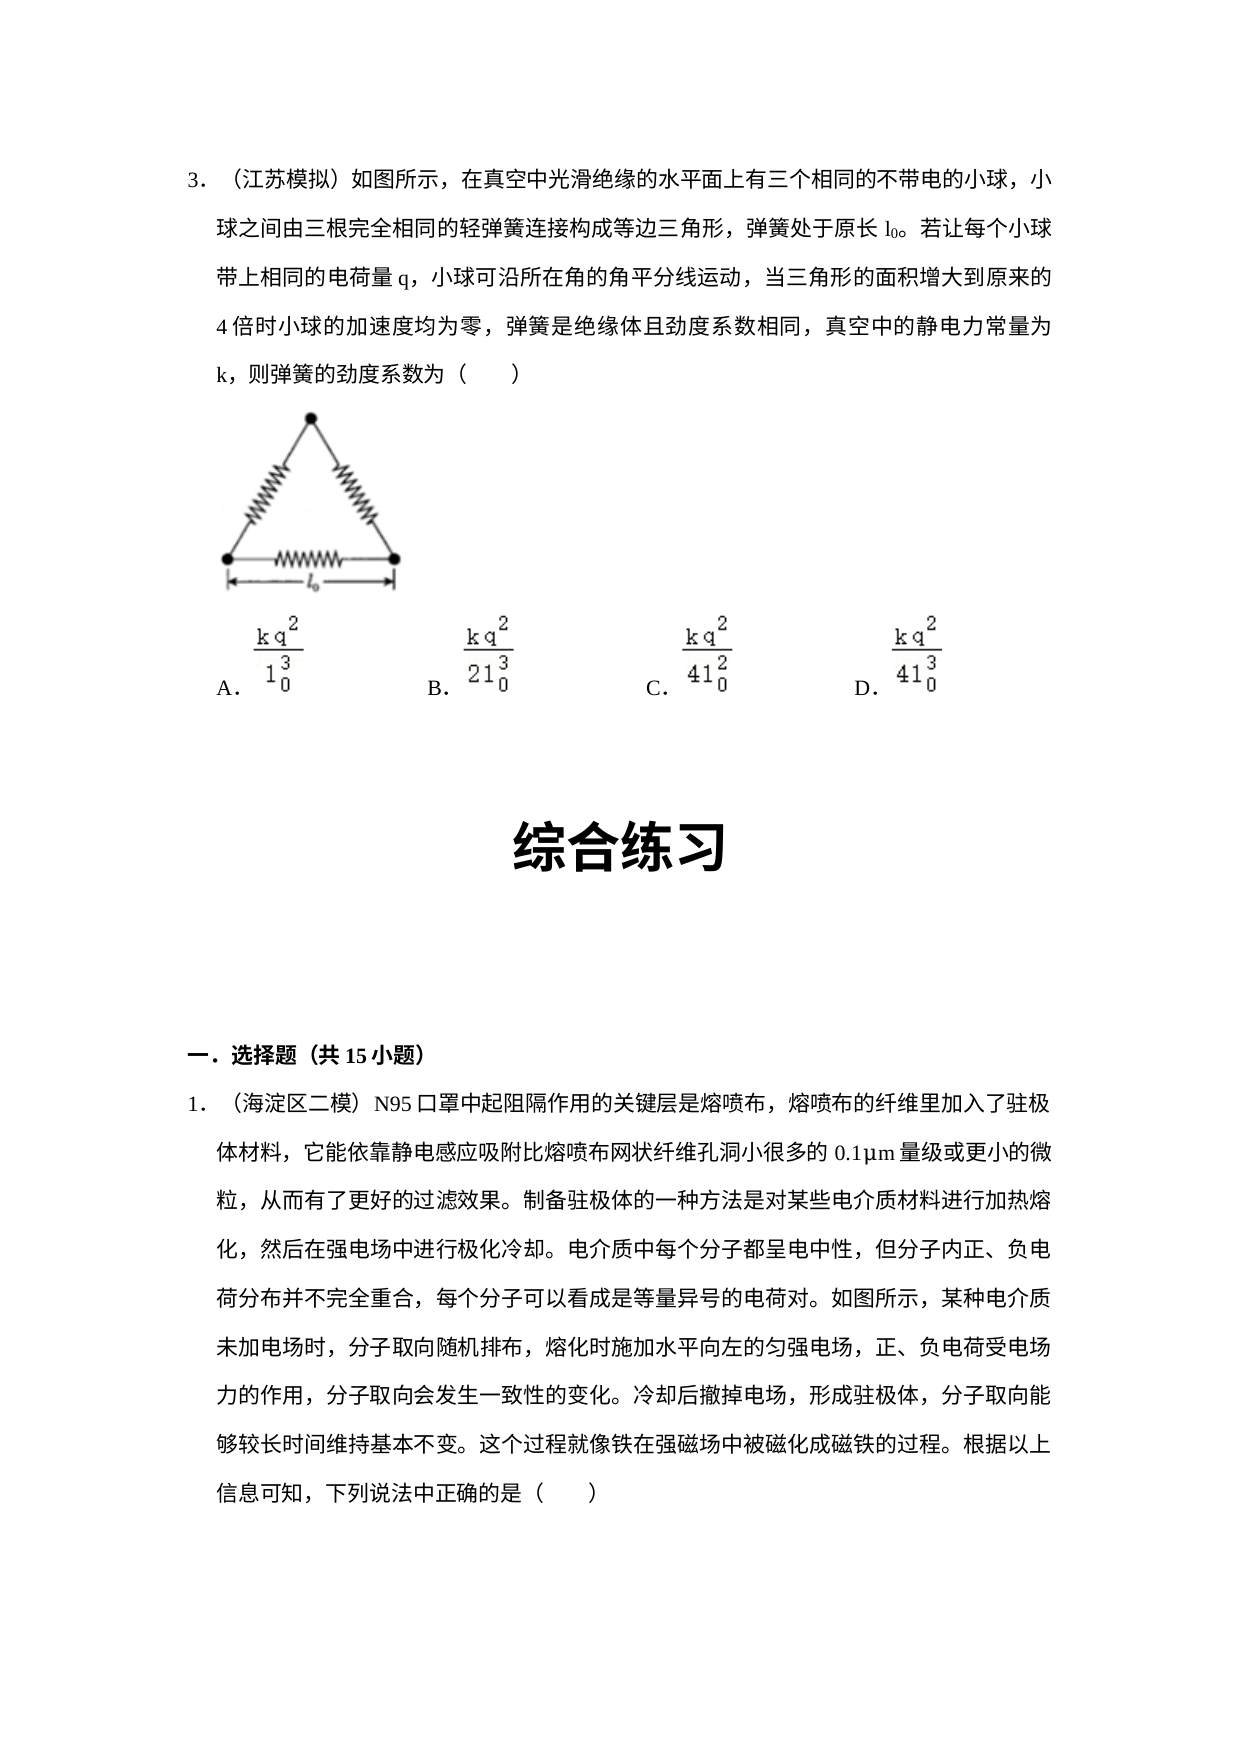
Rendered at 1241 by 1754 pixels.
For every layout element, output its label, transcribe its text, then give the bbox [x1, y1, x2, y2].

text 3．（江苏模拟）如图所示，在真空中光滑绝缘的水平面上有三个相同的不带电的小球，小球之间由三根完全相同的轻弹簧连接构成等边三角形，弹簧处于原长l0。若让每个小球带上相同的电荷量q，小球可沿所在角的角平分线运动，当三角形的面积增大到原来的4倍时小球的加速度均为零，弹簧是绝缘体且劲度系数相同，真空中的静电力常量为k，则弹簧的劲度系数为（ ） [187, 162, 1053, 389]
picture [253, 613, 304, 695]
text A． B． C． D． [187, 614, 1053, 711]
picture [891, 613, 942, 695]
picture [463, 613, 514, 695]
picture [216, 405, 407, 598]
subtitle 综合练习 [187, 795, 1053, 892]
text 1．（海淀区二模）N95口罩中起阻隔作用的关键层是熔喷布，熔喷布的纤维里加入了驻极体材料，它能依靠静电感应吸附比熔喷布网状纤维孔洞小很多的0.1μm量级或更小的微粒，从而有了更好的过滤效果。制备驻极体的一种方法是对某些电介质材料进行加热熔化，然后在强电场中进行极化冷却。电介质中每个分子都呈电中性，但分子内正、负电荷分布并不完全重合，每个分子可以看成是等量异号的电荷对。如图所示，某种电介质未加电场时，分子取向随机排布，熔化时施加水平向左的匀强电场，正、负电荷受电场力的作用，分子取向会发生一致性的变化。冷却后撤掉电场，形成驻极体，分子取向能够较长时间维持基本不变。这个过程就像铁在强磁场中被磁化成磁铁的过程。根据以上信息可知，下列说法中正确的是（ ） [187, 1086, 1053, 1508]
text 一．选择题（共15小题） [187, 1037, 1053, 1070]
picture [682, 613, 733, 695]
